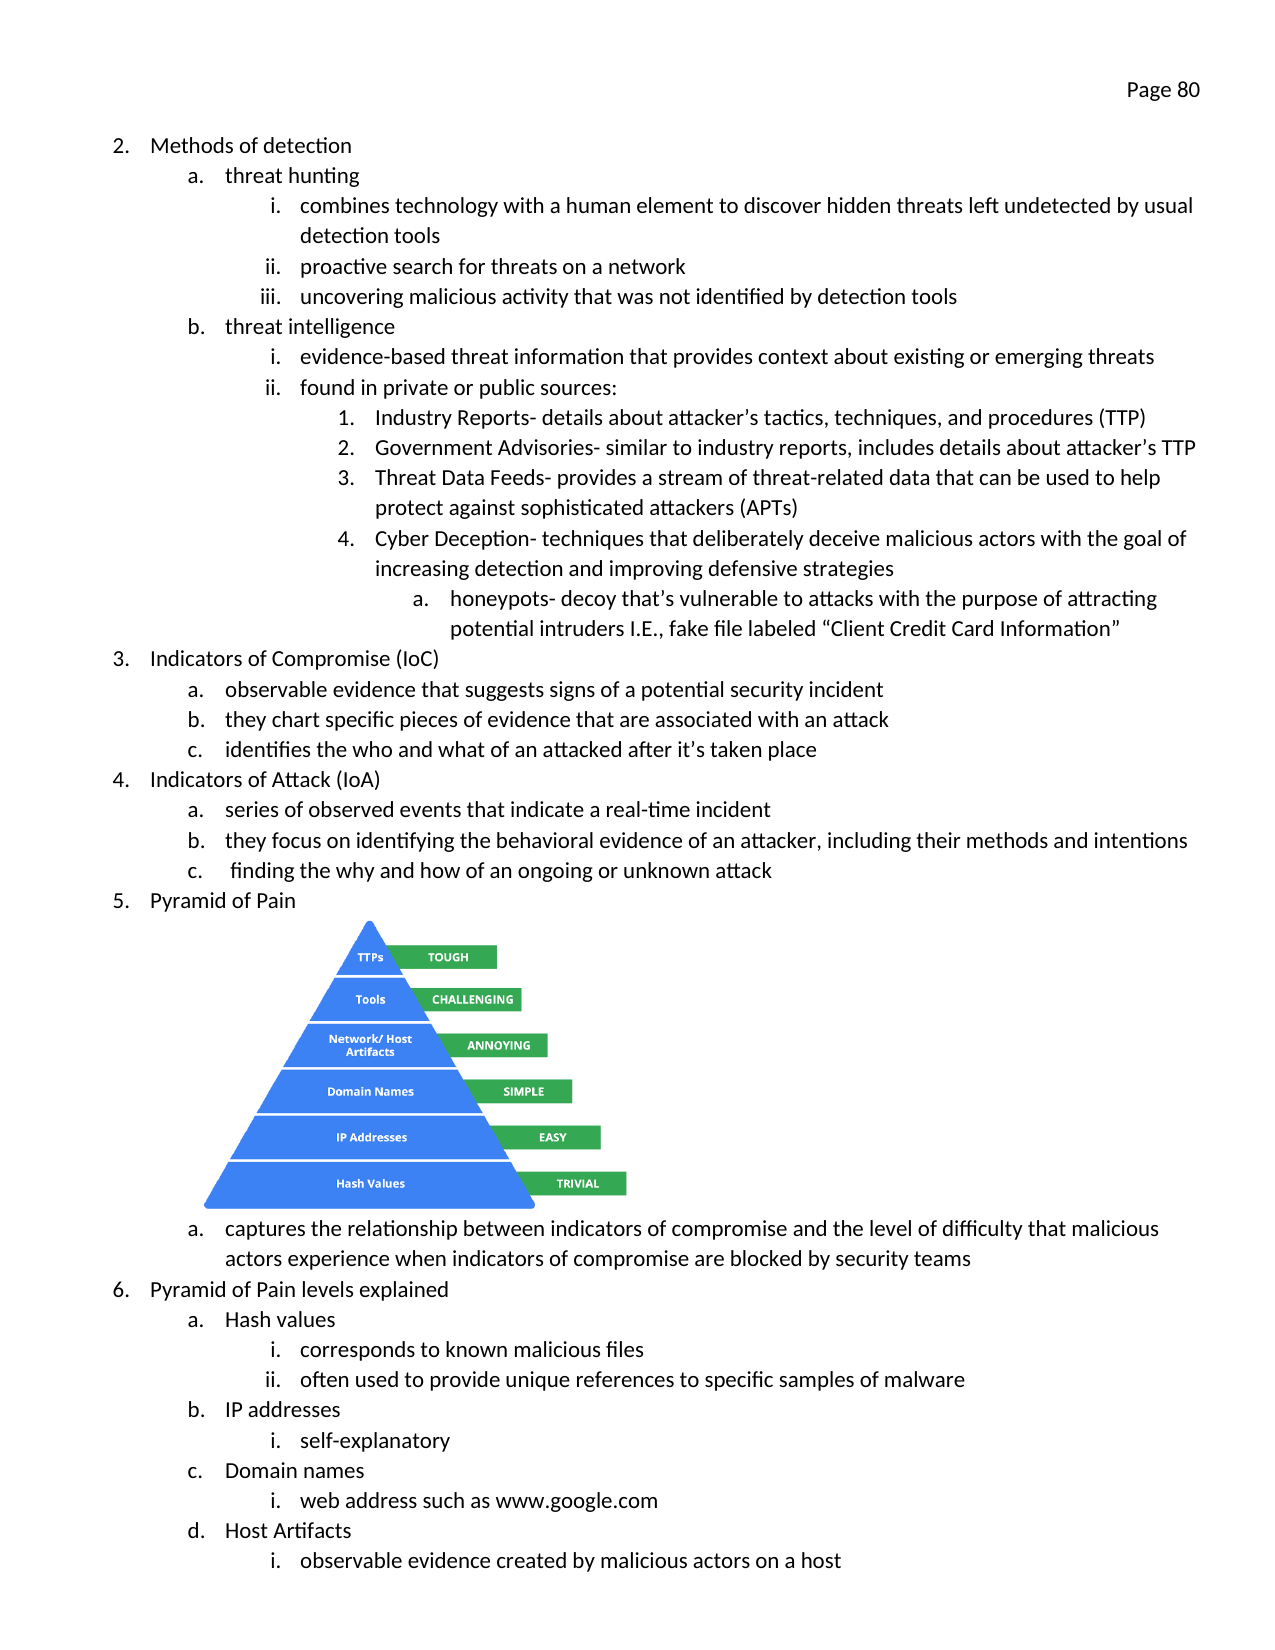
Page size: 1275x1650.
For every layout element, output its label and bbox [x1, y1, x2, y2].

picture [150, 916, 711, 1213]
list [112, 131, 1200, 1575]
